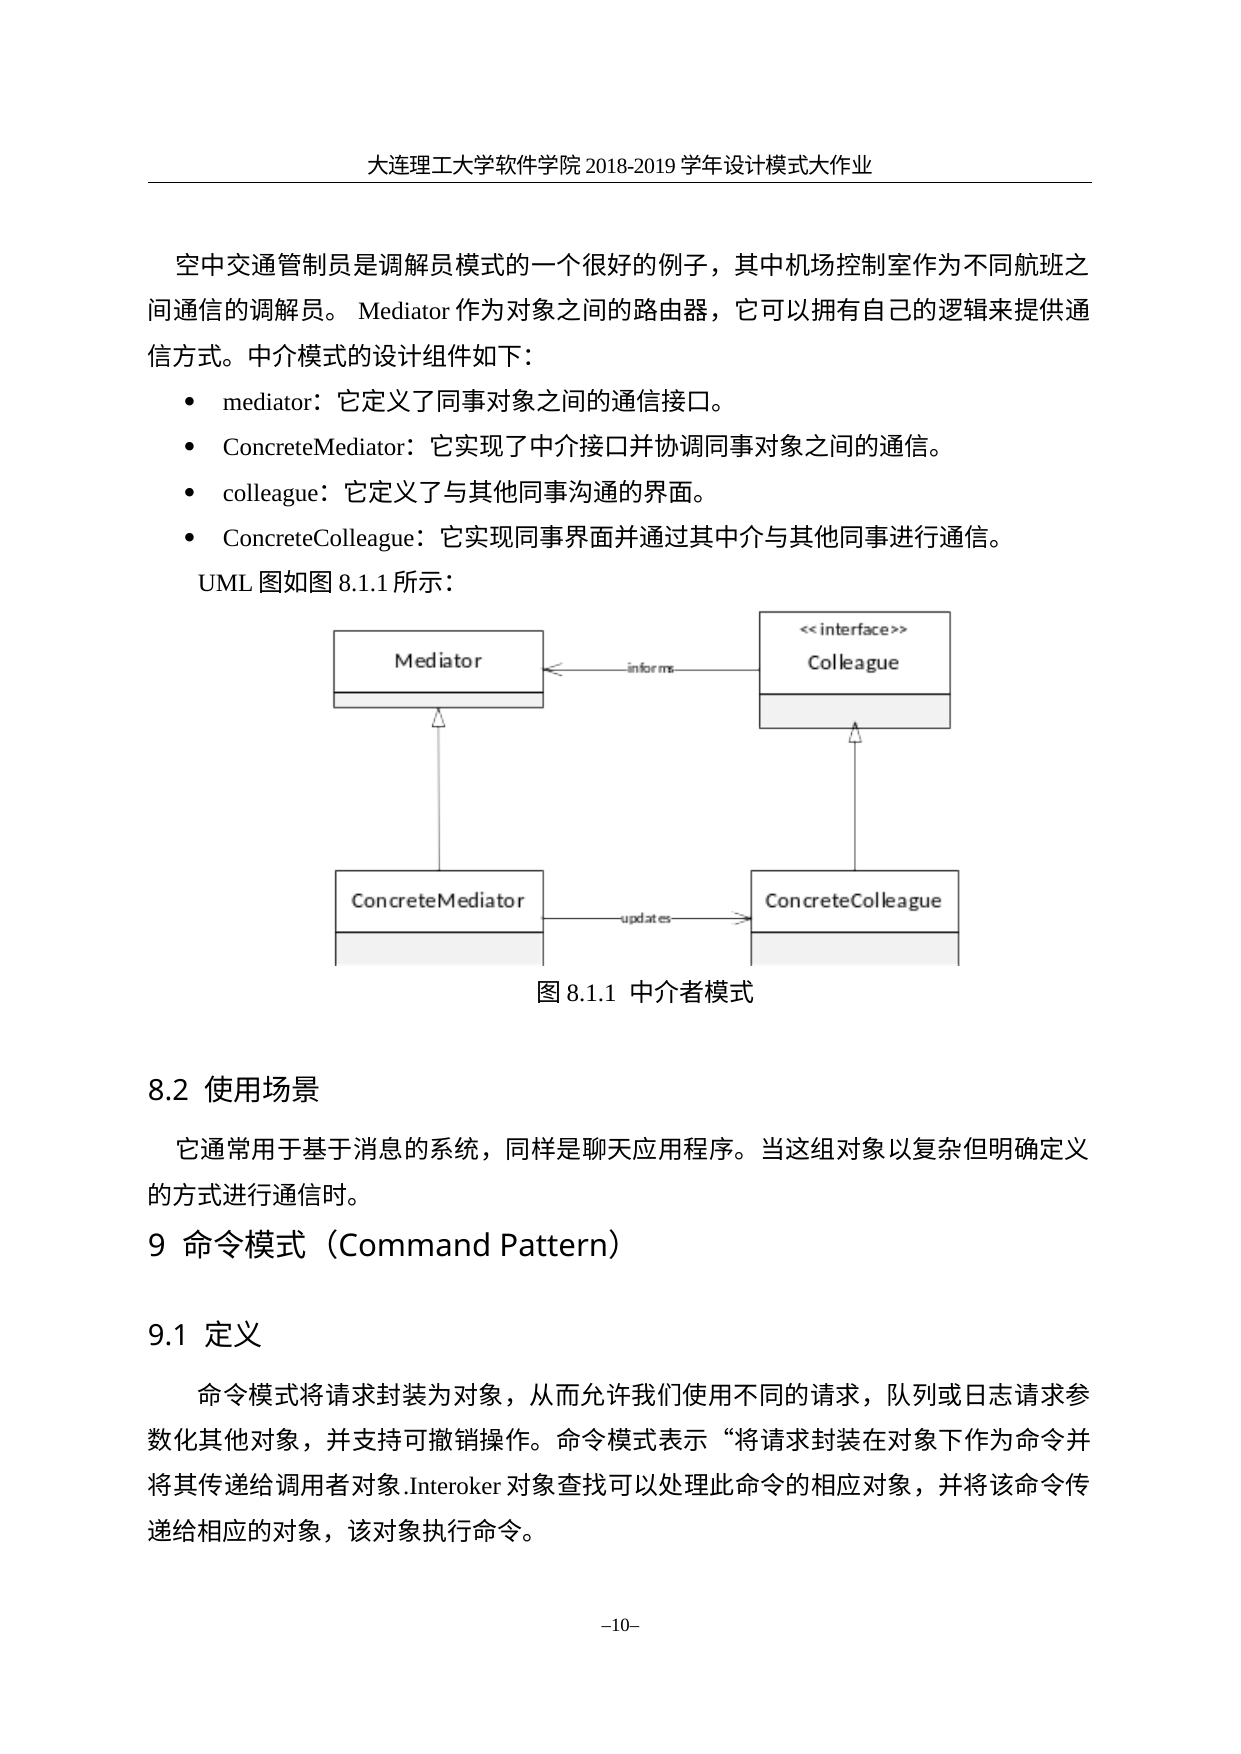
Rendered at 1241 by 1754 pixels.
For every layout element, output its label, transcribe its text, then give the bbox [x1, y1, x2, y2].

list ConcreteMediator：它实现了中介接口并协调同事对象之间的通信。 [185, 427, 1092, 463]
text 命令模式将请求封装为对象，从而允许我们使用不同的请求，队列或日志请求参数化其他对象，并支持可撤销操作。命令模式表示“将请求封装在对象下作为命令并将其传递给调用者对象.Interoker对象查找可以处理此命令的相应对象，并将该命令传递给相应的对象，该对象执行命令。 [148, 1375, 1092, 1547]
list colleague：它定义了与其他同事沟通的界面。 [185, 472, 1092, 508]
subtitle 8.2 使用场景 [148, 1066, 1092, 1109]
list mediator：它定义了同事对象之间的通信接口。 [185, 381, 1092, 418]
text UML图如图8.1.1所示： [148, 563, 1092, 599]
text 图8.1.1 中介者模式 [148, 973, 1092, 1009]
subtitle 9 命令模式（Command Pattern） [148, 1221, 1092, 1266]
text 它通常用于基于消息的系统，同样是聊天应用程序。当这组对象以复杂但明确定义的方式进行通信时。 [148, 1130, 1092, 1212]
list ConcreteColleague：它实现同事界面并通过其中介与其他同事进行通信。 [185, 517, 1092, 554]
text 空中交通管制员是调解员模式的一个很好的例子，其中机场控制室作为不同航班之间通信的调解员。 Mediator作为对象之间的路由器，它可以拥有自己的逻辑来提供通信方式。中介模式的设计组件如下： [148, 246, 1092, 372]
subtitle 9.1 定义 [148, 1312, 1092, 1354]
